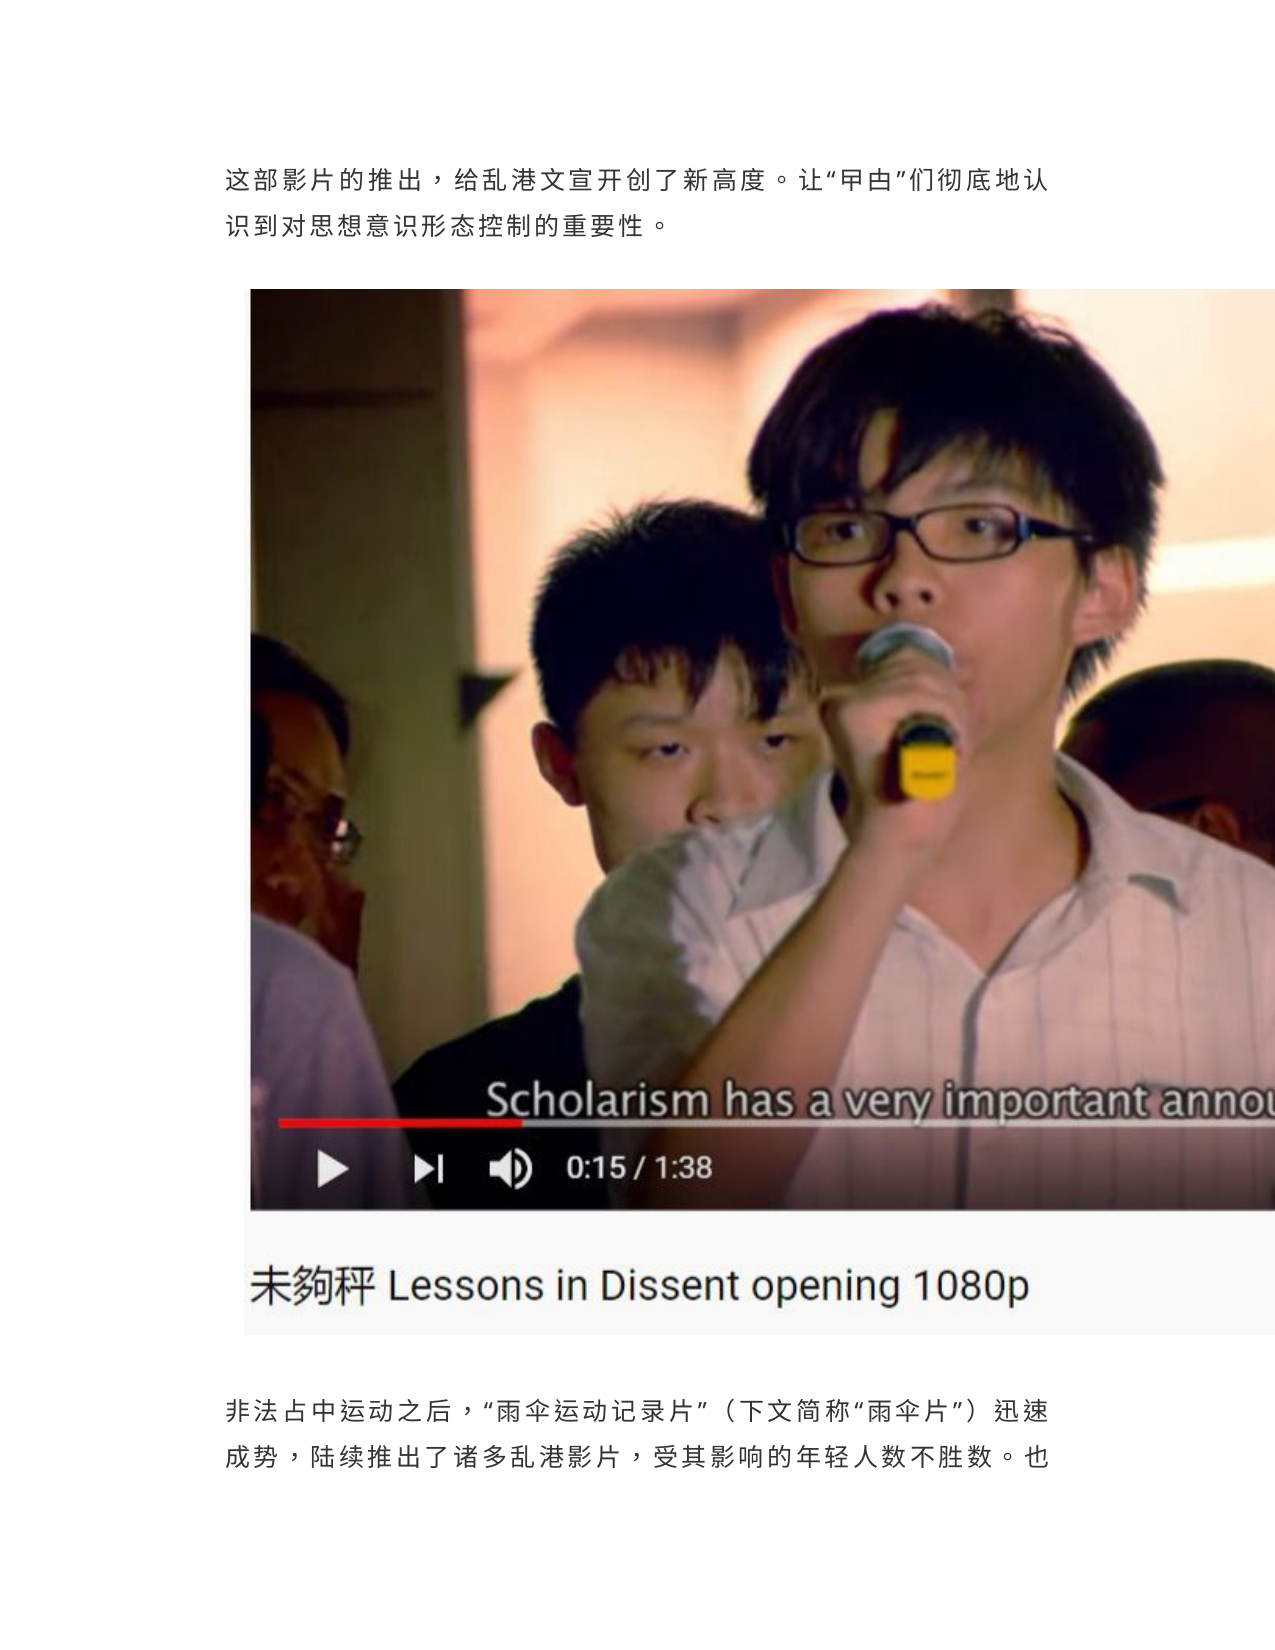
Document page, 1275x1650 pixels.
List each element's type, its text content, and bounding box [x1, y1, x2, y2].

text 这部影片的推出，给乱港文宣开创了新高度。让“曱甴”们彻底地认识到对思想意识形态控制的重要性。 [225, 150, 1050, 243]
picture [243, 289, 1275, 1335]
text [225, 1381, 1050, 1474]
